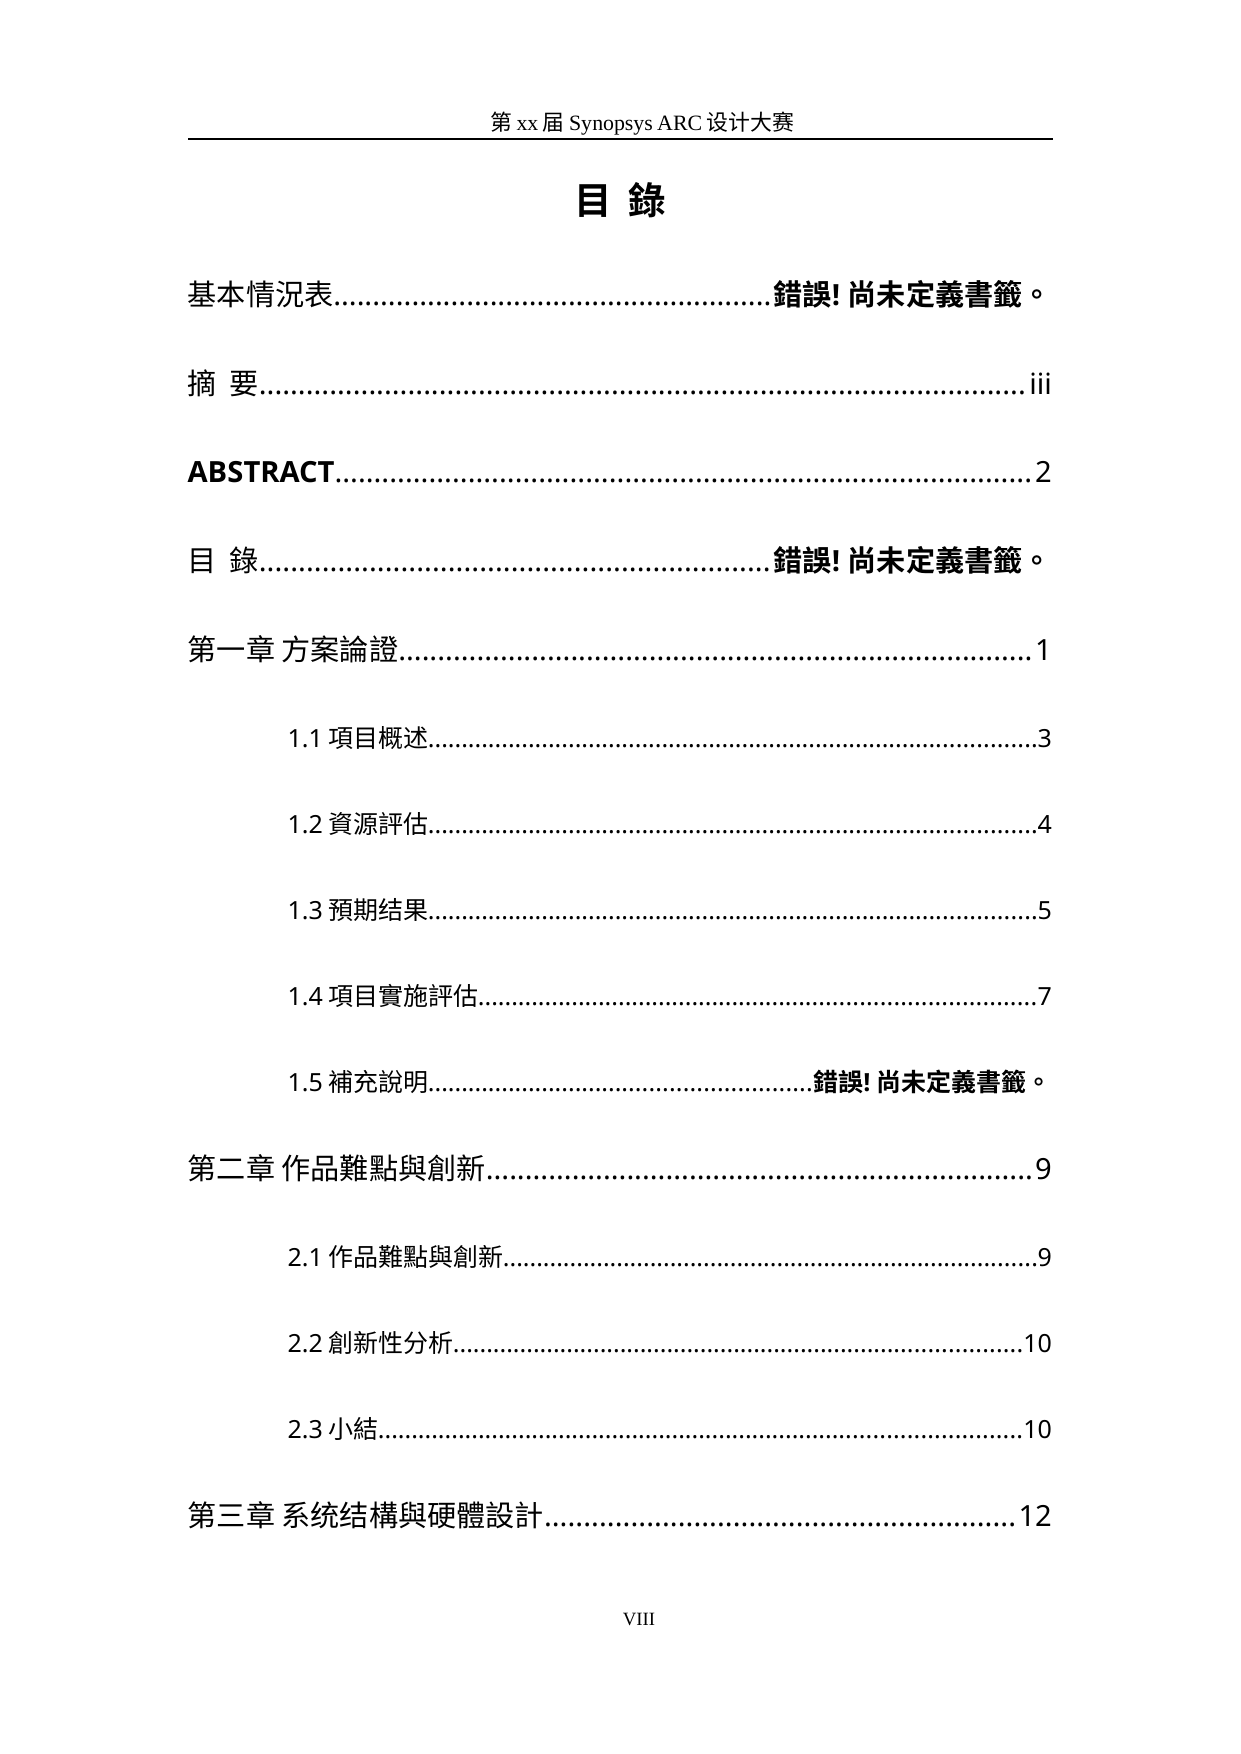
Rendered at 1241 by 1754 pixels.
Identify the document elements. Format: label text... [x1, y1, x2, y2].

text 2.1作品難點與創新 9 [237, 1222, 1053, 1290]
text 1.1項目概述 3 [237, 703, 1053, 771]
text 1.3預期结果 5 [237, 875, 1053, 943]
text 第二章 作品難點與創新 9 [187, 1133, 1053, 1201]
text ABSTRACT 2 [187, 437, 1053, 505]
text 目 錄 錯誤! 尚未定義書籤。 [187, 525, 1053, 593]
text 2.3小結 10 [237, 1394, 1053, 1462]
text 1.2資源評估 4 [237, 789, 1053, 857]
text 1.5補充說明 錯誤! 尚未定義書籤。 [237, 1047, 1053, 1115]
subtitle 目 錄 [187, 164, 1053, 232]
text 第三章 系统结構與硬體設計 12 [187, 1480, 1053, 1548]
text 基本情況表 錯誤! 尚未定義書籤。 [187, 259, 1053, 327]
text 1.4項目實施評估 7 [237, 961, 1053, 1029]
text 2.2創新性分析 10 [237, 1308, 1053, 1376]
text 摘 要 iii [187, 348, 1053, 416]
text 第一章 方案論證 1 [187, 614, 1053, 682]
